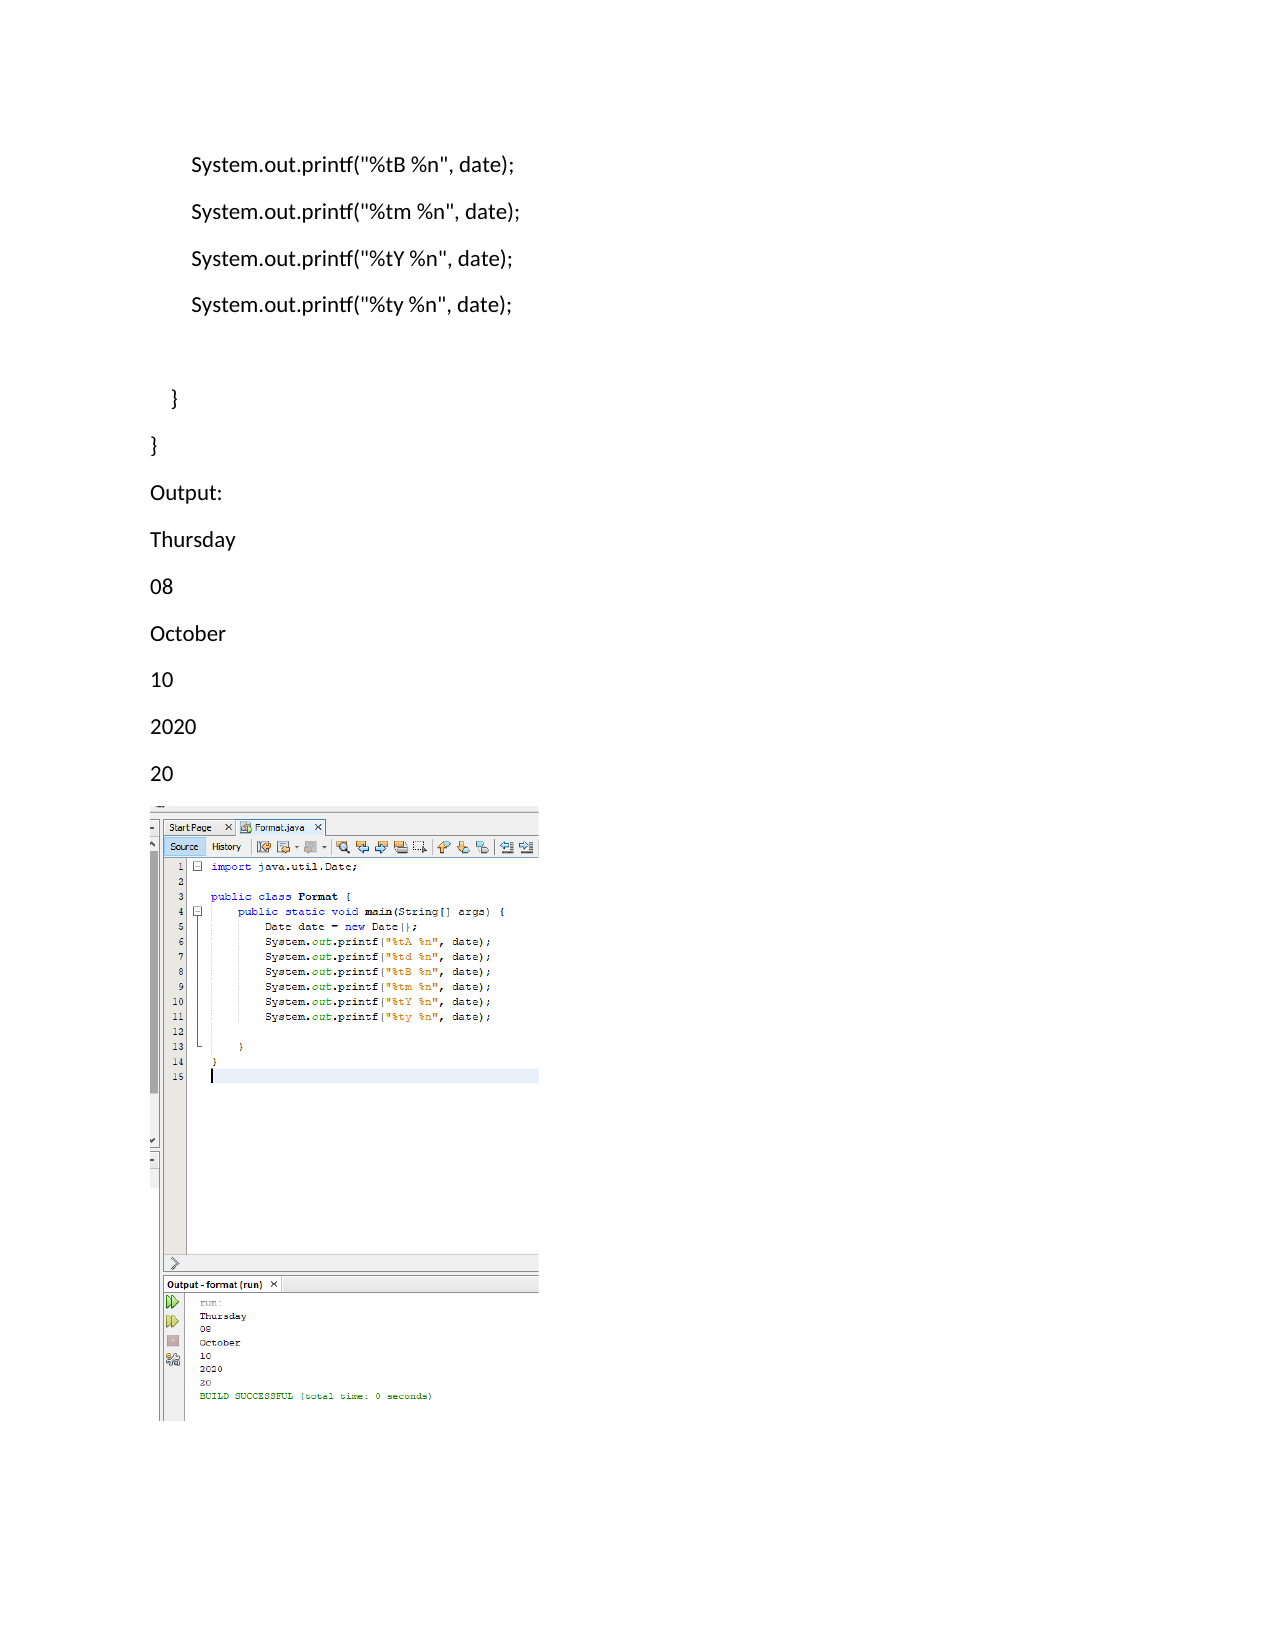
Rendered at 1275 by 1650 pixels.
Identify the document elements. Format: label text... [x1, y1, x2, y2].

text 2020 [150, 712, 1125, 741]
text System.out.printf("%tB %n", date); [150, 150, 1125, 178]
text System.out.printf("%tY %n", date); [150, 244, 1125, 272]
text } [150, 384, 1125, 412]
text System.out.printf("%ty %n", date); [150, 291, 1125, 319]
text 20 [150, 759, 1125, 787]
text 08 [150, 572, 1125, 600]
picture [150, 806, 539, 1421]
text October [150, 619, 1125, 647]
text Output: [150, 478, 1125, 506]
text System.out.printf("%tm %n", date); [150, 197, 1125, 225]
text 10 [150, 666, 1125, 694]
text Thursday [150, 525, 1125, 553]
text } [150, 431, 1125, 459]
